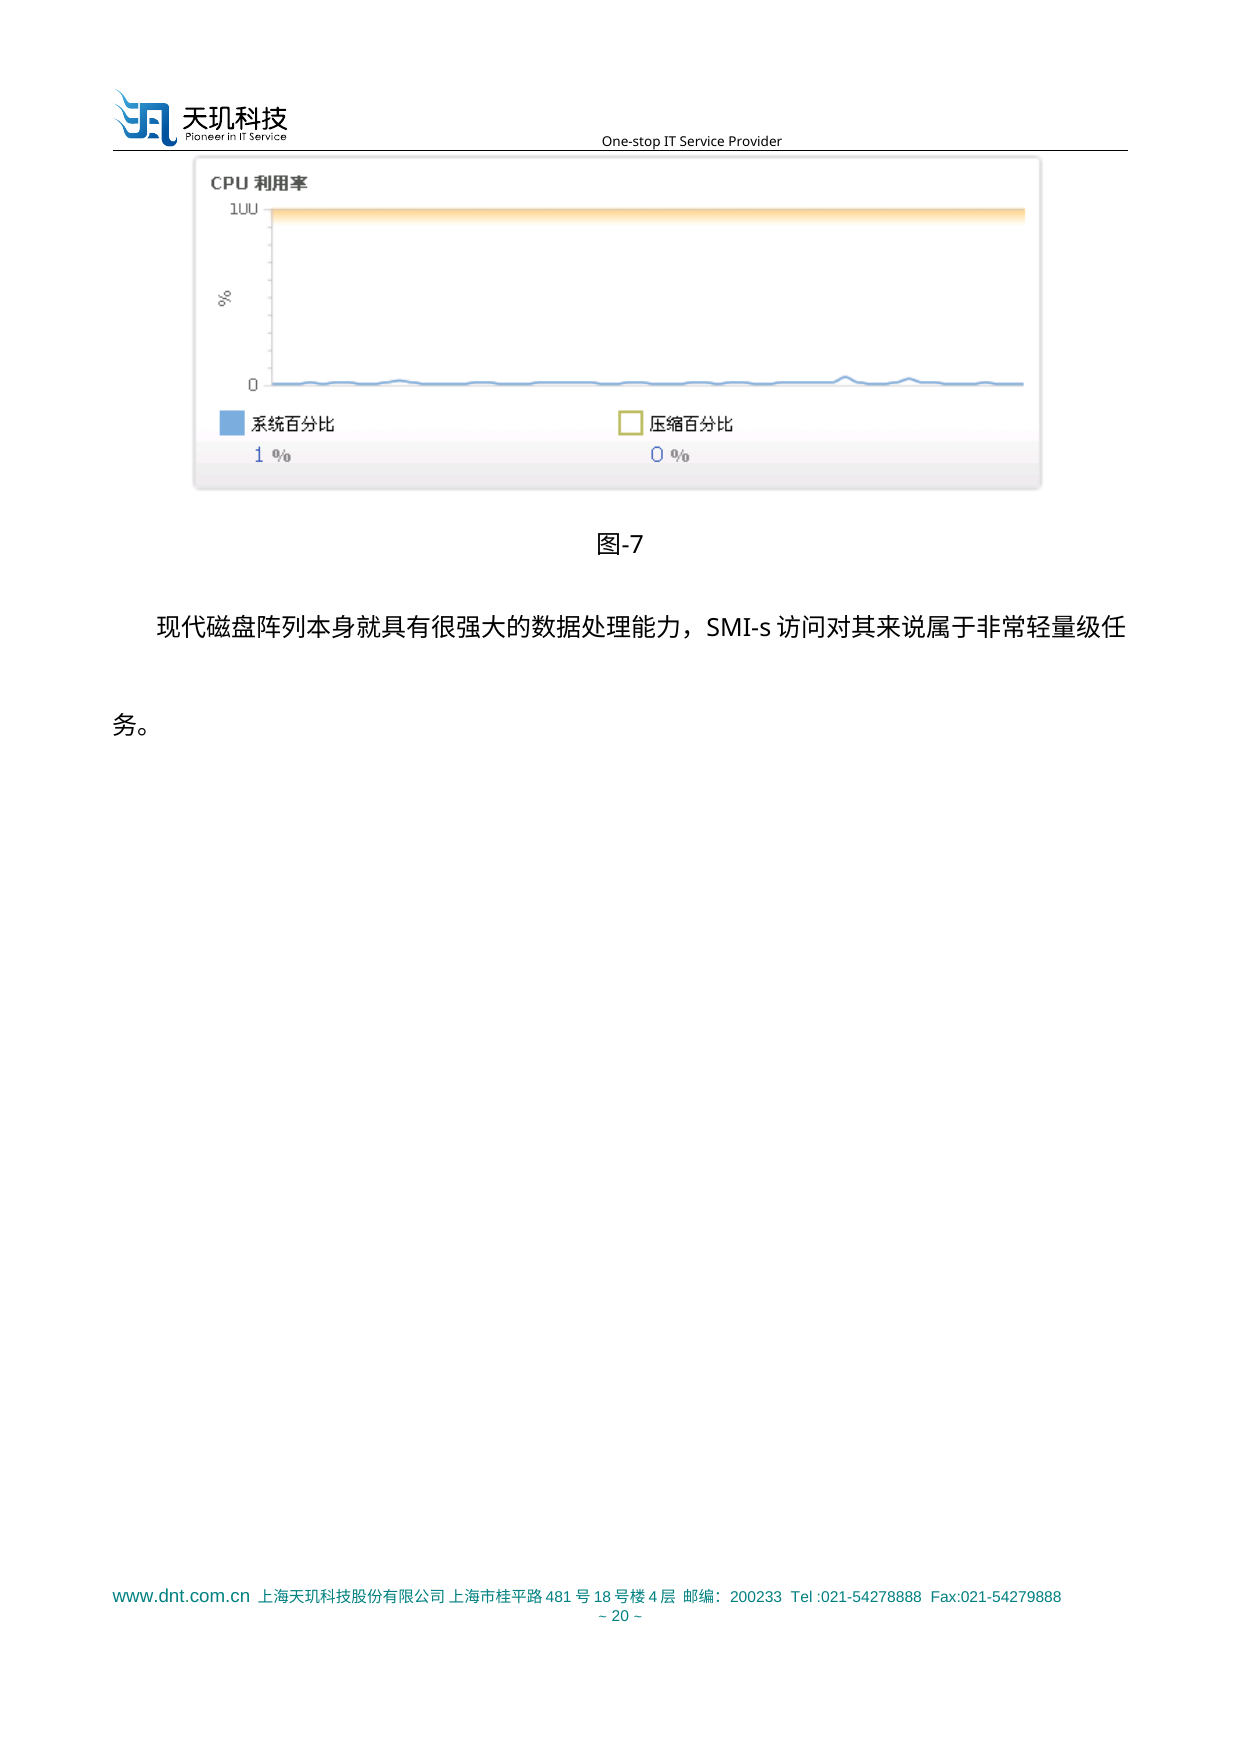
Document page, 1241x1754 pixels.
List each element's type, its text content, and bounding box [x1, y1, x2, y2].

text 现代磁盘阵列本身就具有很强大的数据处理能力，SMI-s访问对其来说属于非常轻量级任务。 [112, 593, 1128, 756]
text 图-7 [112, 510, 1128, 575]
picture [188, 152, 1053, 501]
